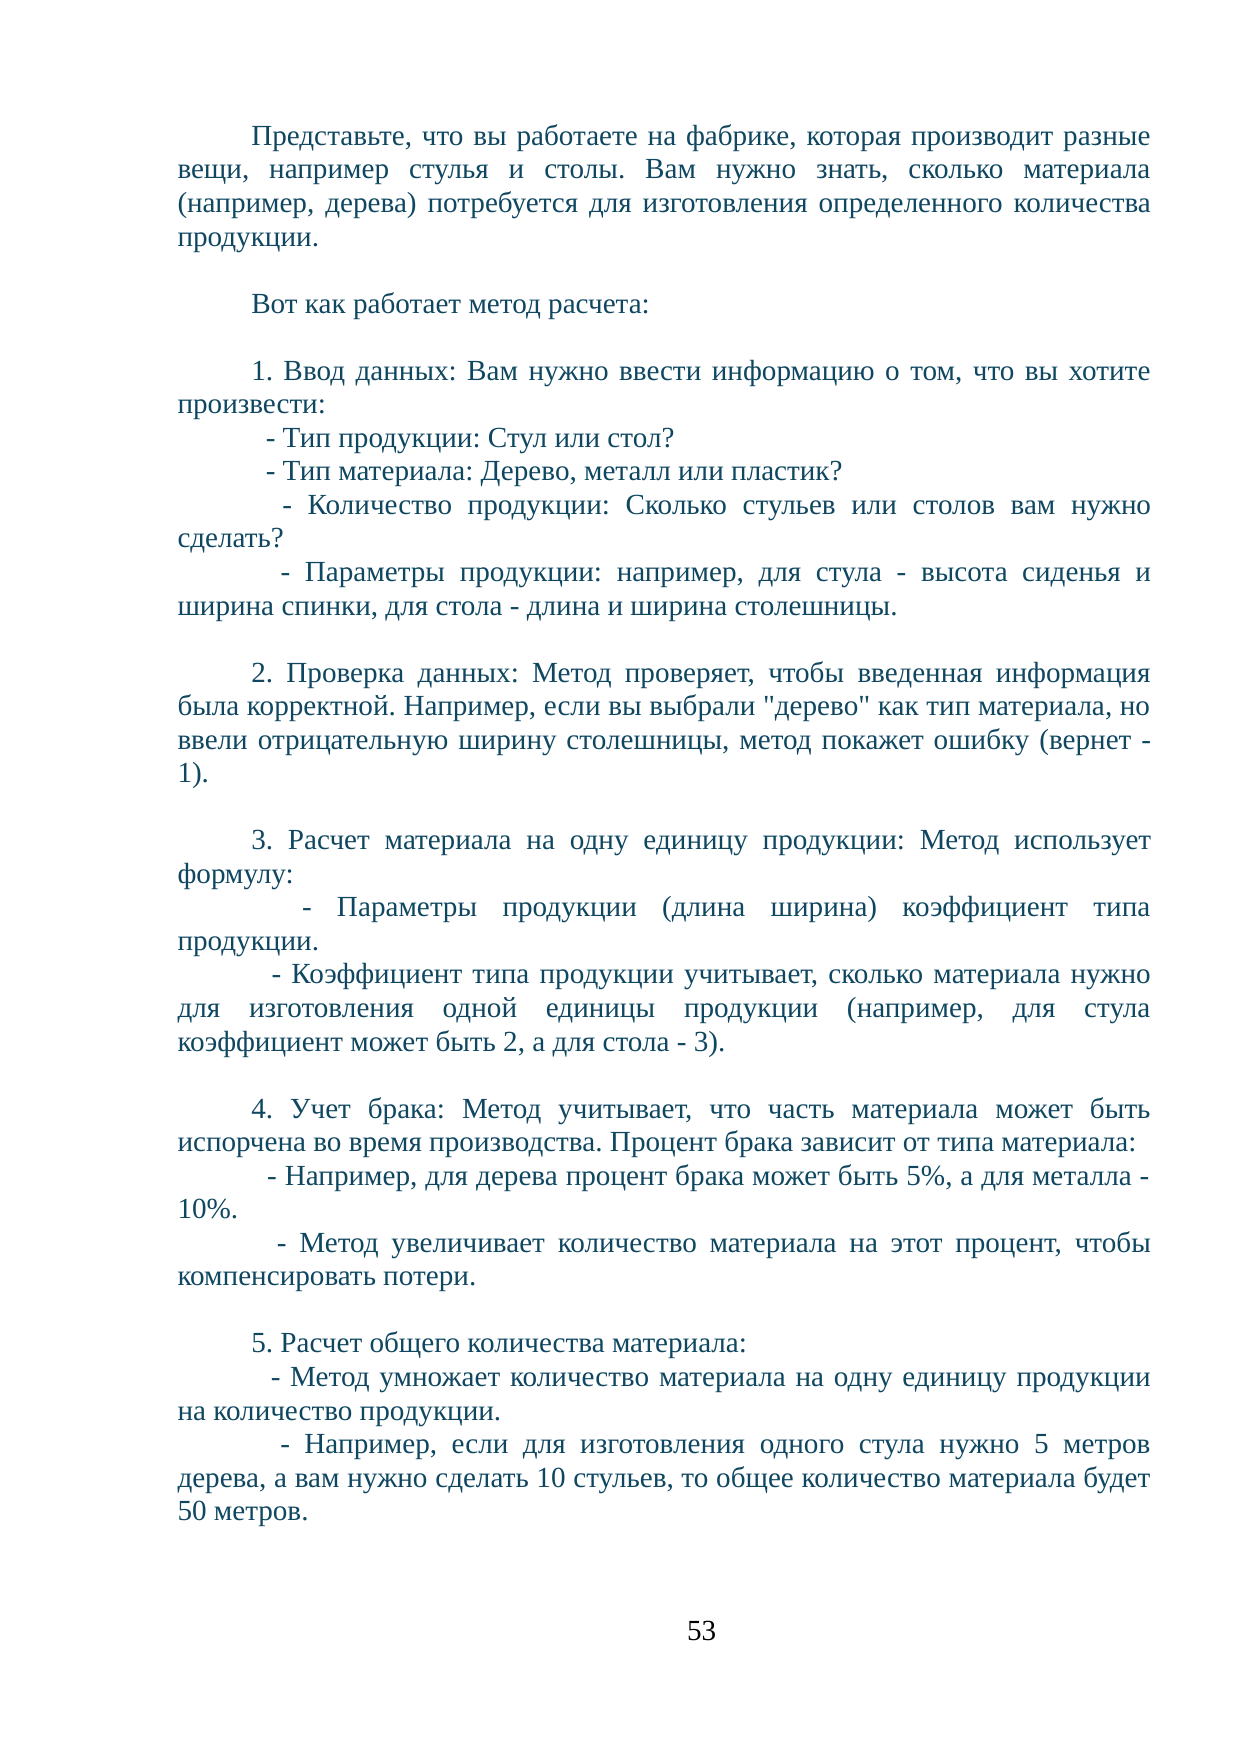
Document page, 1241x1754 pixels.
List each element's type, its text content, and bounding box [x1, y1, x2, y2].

text Представьте, что вы работаете на фабрике, которая производит разные вещи, например стулья и столы. Вам нужно знать, сколько материала (например, дерева) потребуется для изготовления определенного количества продукции. [177, 118, 1152, 252]
text 3. Расчет материала на одну единицу продукции: Метод использует формулу: [177, 822, 1152, 889]
text - Коэффициент типа продукции учитывает, сколько материала нужно для изготовления одной единицы продукции (например, для стула коэффициент может быть 2, а для стола - 3). [177, 957, 1152, 1057]
text - Например, если для изготовления одного стула нужно 5 метров дерева, а вам нужно сделать 10 стульев, то общее количество материала будет 50 метров. [177, 1426, 1152, 1527]
text - Метод увеличивает количество материала на этот процент, чтобы компенсировать потери. [177, 1225, 1152, 1292]
text Вот как работает метод расчета: [177, 286, 1152, 319]
text - Количество продукции: Сколько стульев или столов вам нужно сделать? [177, 487, 1152, 554]
text 1. Ввод данных: Вам нужно ввести информацию о том, что вы хотите произвести: [177, 353, 1152, 420]
text 4. Учет брака: Метод учитывает, что часть материала может быть испорчена во время производства. Процент брака зависит от типа материала: [177, 1091, 1152, 1158]
text - Параметры продукции: например, для стула - высота сиденья и ширина спинки, для стола - длина и ширина столешницы. [177, 554, 1152, 621]
text - Тип продукции: Стул или стол? [177, 420, 1152, 453]
text 2. Проверка данных: Метод проверяет, чтобы введенная информация была корректной. Например, если вы выбрали "дерево" как тип материала, но ввели отрицательную ширину столешницы, метод покажет ошибку (вернет -1). [177, 655, 1152, 789]
text - Тип материала: Дерево, металл или пластик? [177, 453, 1152, 487]
text - Например, для дерева процент брака может быть 5%, а для металла - 10%. [177, 1158, 1152, 1225]
text 5. Расчет общего количества материала: [177, 1326, 1152, 1359]
text - Метод умножает количество материала на одну единицу продукции на количество продукции. [177, 1359, 1152, 1426]
text - Параметры продукции (длина ширина) коэффициент типа продукции. [177, 889, 1152, 957]
